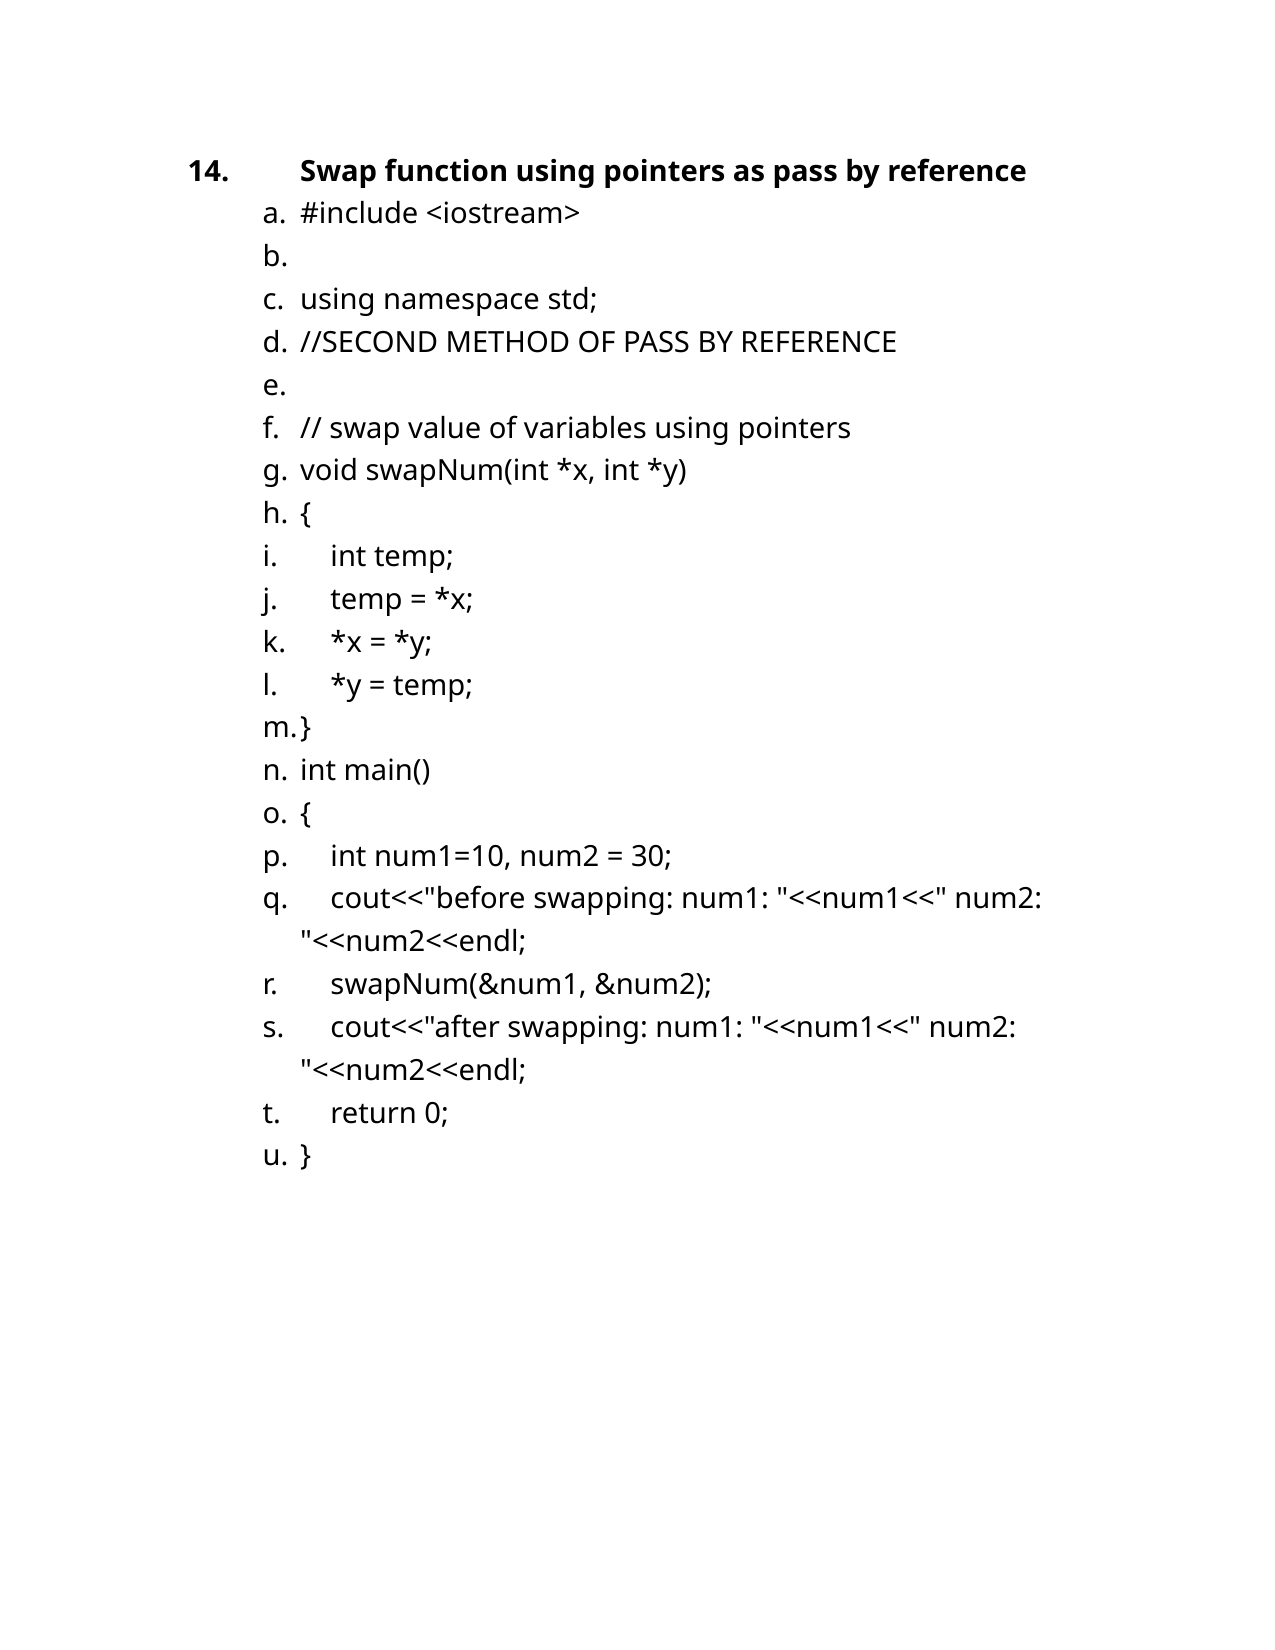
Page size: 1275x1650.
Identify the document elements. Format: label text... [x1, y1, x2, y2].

list swapNum(&num1, &num2); [262, 963, 1125, 1003]
list return 0; [262, 1092, 1125, 1132]
list } [262, 1135, 1125, 1174]
list int temp; [262, 535, 1125, 575]
list #include <iostream> [262, 193, 1125, 232]
list using namespace std; [262, 278, 1125, 318]
list { [262, 792, 1125, 832]
list int main() [262, 749, 1125, 789]
list Swap function using pointers as pass by reference [187, 150, 1125, 190]
list //SECOND METHOD OF PASS BY REFERENCE [262, 321, 1125, 361]
list temp = *x; [262, 578, 1125, 618]
list *x = *y; [262, 621, 1125, 661]
list // swap value of variables using pointers [262, 407, 1125, 447]
list cout<<"before swapping: num1: "<<num1<<" num2: "<<num2<<endl; [262, 878, 1125, 960]
list void swapNum(int *x, int *y) [262, 450, 1125, 489]
list *y = temp; [262, 664, 1125, 703]
list { [262, 492, 1125, 532]
list cout<<"after swapping: num1: "<<num1<<" num2: "<<num2<<endl; [262, 1006, 1125, 1089]
list } [262, 707, 1125, 746]
list int num1=10, num2 = 30; [262, 835, 1125, 875]
